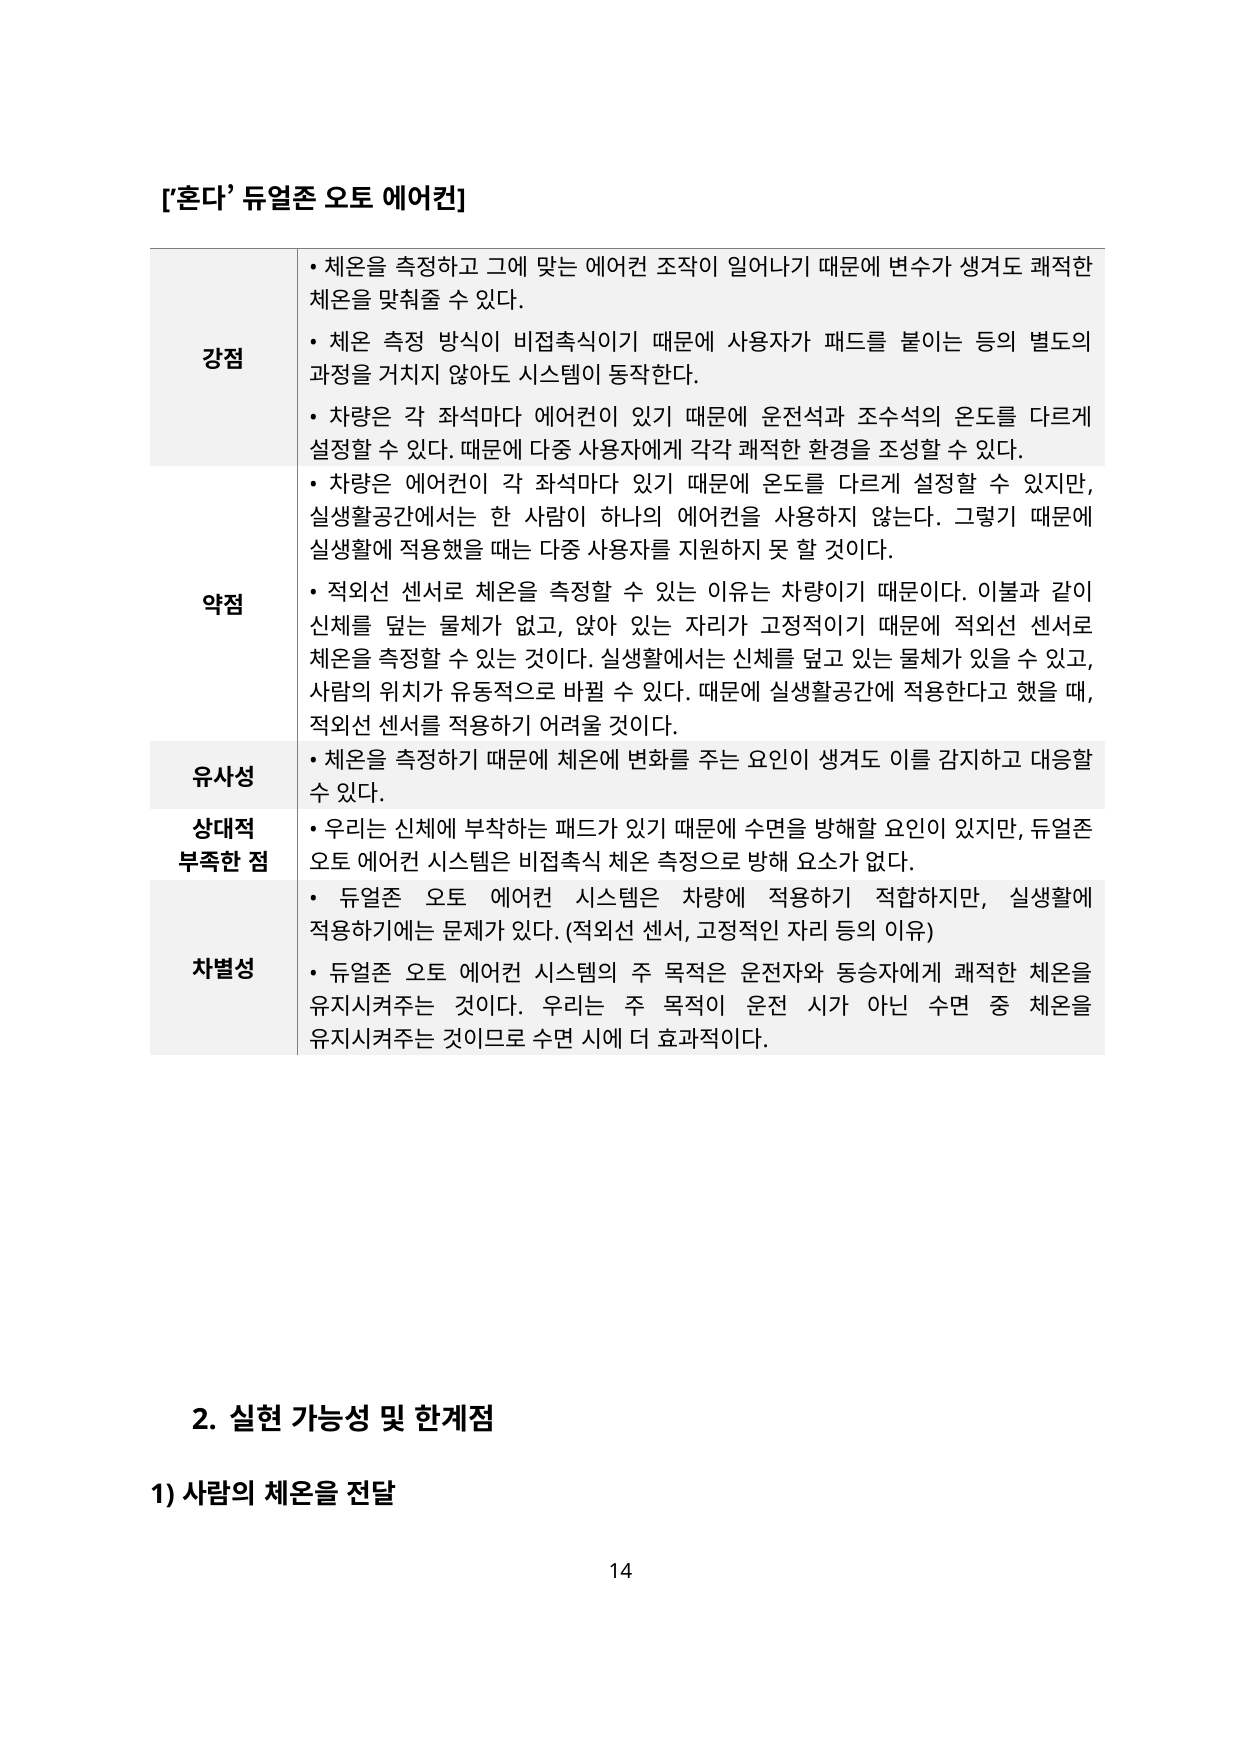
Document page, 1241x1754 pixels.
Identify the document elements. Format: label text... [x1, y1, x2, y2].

table_cell • 체온을 측정하기 때문에 체온에 변화를 주는 요인이 생겨도 이를 감지하고 대응할 수 있다. [298, 741, 1105, 809]
table_cell 상대적 부족한 점 [150, 809, 297, 879]
table_header [’혼다’ 듀얼존 오토 에어컨] [150, 177, 1105, 247]
list 실현 가능성 및 한계점 [192, 1395, 1090, 1438]
table_cell 강점 [150, 249, 297, 466]
table_cell 유사성 [150, 741, 297, 809]
table_cell 약점 [150, 466, 297, 741]
text 1) 사람의 체온을 전달 [150, 1472, 1090, 1511]
table_cell • 우리는 신체에 부착하는 패드가 있기 때문에 수면을 방해할 요인이 있지만, 듀얼존 오토 에어컨 시스템은 비접촉식 체온 측정으로 방해 요소가 없다. [298, 809, 1105, 879]
table_cell • 체온을 측정하고 그에 맞는 에어컨 조작이 일어나기 때문에 변수가 생겨도 쾌적한 체온을 맞춰줄 수 있다. • 체온 측정 방식이 비접촉식이기 때문에 사용자가 패드를 붙이는 등의 별도의 과정을 거치지 않아도 시스템이 동작한다. • 차량은 각 좌석마다 에어컨이 있기 때문에 운전석과 조수석의 온도를 다르게 설정할 수 있다. 때문에 다중 사용자에게 각각 쾌적한 환경을 조성할 수 있다. [298, 249, 1105, 466]
table_cell 차별성 [150, 880, 297, 1055]
table_cell • 듀얼존 오토 에어컨 시스템은 차량에 적용하기 적합하지만, 실생활에 적용하기에는 문제가 있다. (적외선 센서, 고정적인 자리 등의 이유) • 듀얼존 오토 에어컨 시스템의 주 목적은 운전자와 동승자에게 쾌적한 체온을 유지시켜주는 것이다. 우리는 주 목적이 운전 시가 아닌 수면 중 체온을 유지시켜주는 것이므로 수면 시에 더 효과적이다. [298, 880, 1105, 1055]
table_cell • 차량은 에어컨이 각 좌석마다 있기 때문에 온도를 다르게 설정할 수 있지만, 실생활공간에서는 한 사람이 하나의 에어컨을 사용하지 않는다. 그렇기 때문에 실생활에 적용했을 때는 다중 사용자를 지원하지 못 할 것이다. • 적외선 센서로 체온을 측정할 수 있는 이유는 차량이기 때문이다. 이불과 같이 신체를 덮는 물체가 없고, 앉아 있는 자리가 고정적이기 때문에 적외선 센서로 체온을 측정할 수 있는 것이다. 실생활에서는 신체를 덮고 있는 물체가 있을 수 있고, 사람의 위치가 유동적으로 바뀔 수 있다. 때문에 실생활공간에 적용한다고 했을 때, 적외선 센서를 적용하기 어려울 것이다. [298, 466, 1105, 741]
